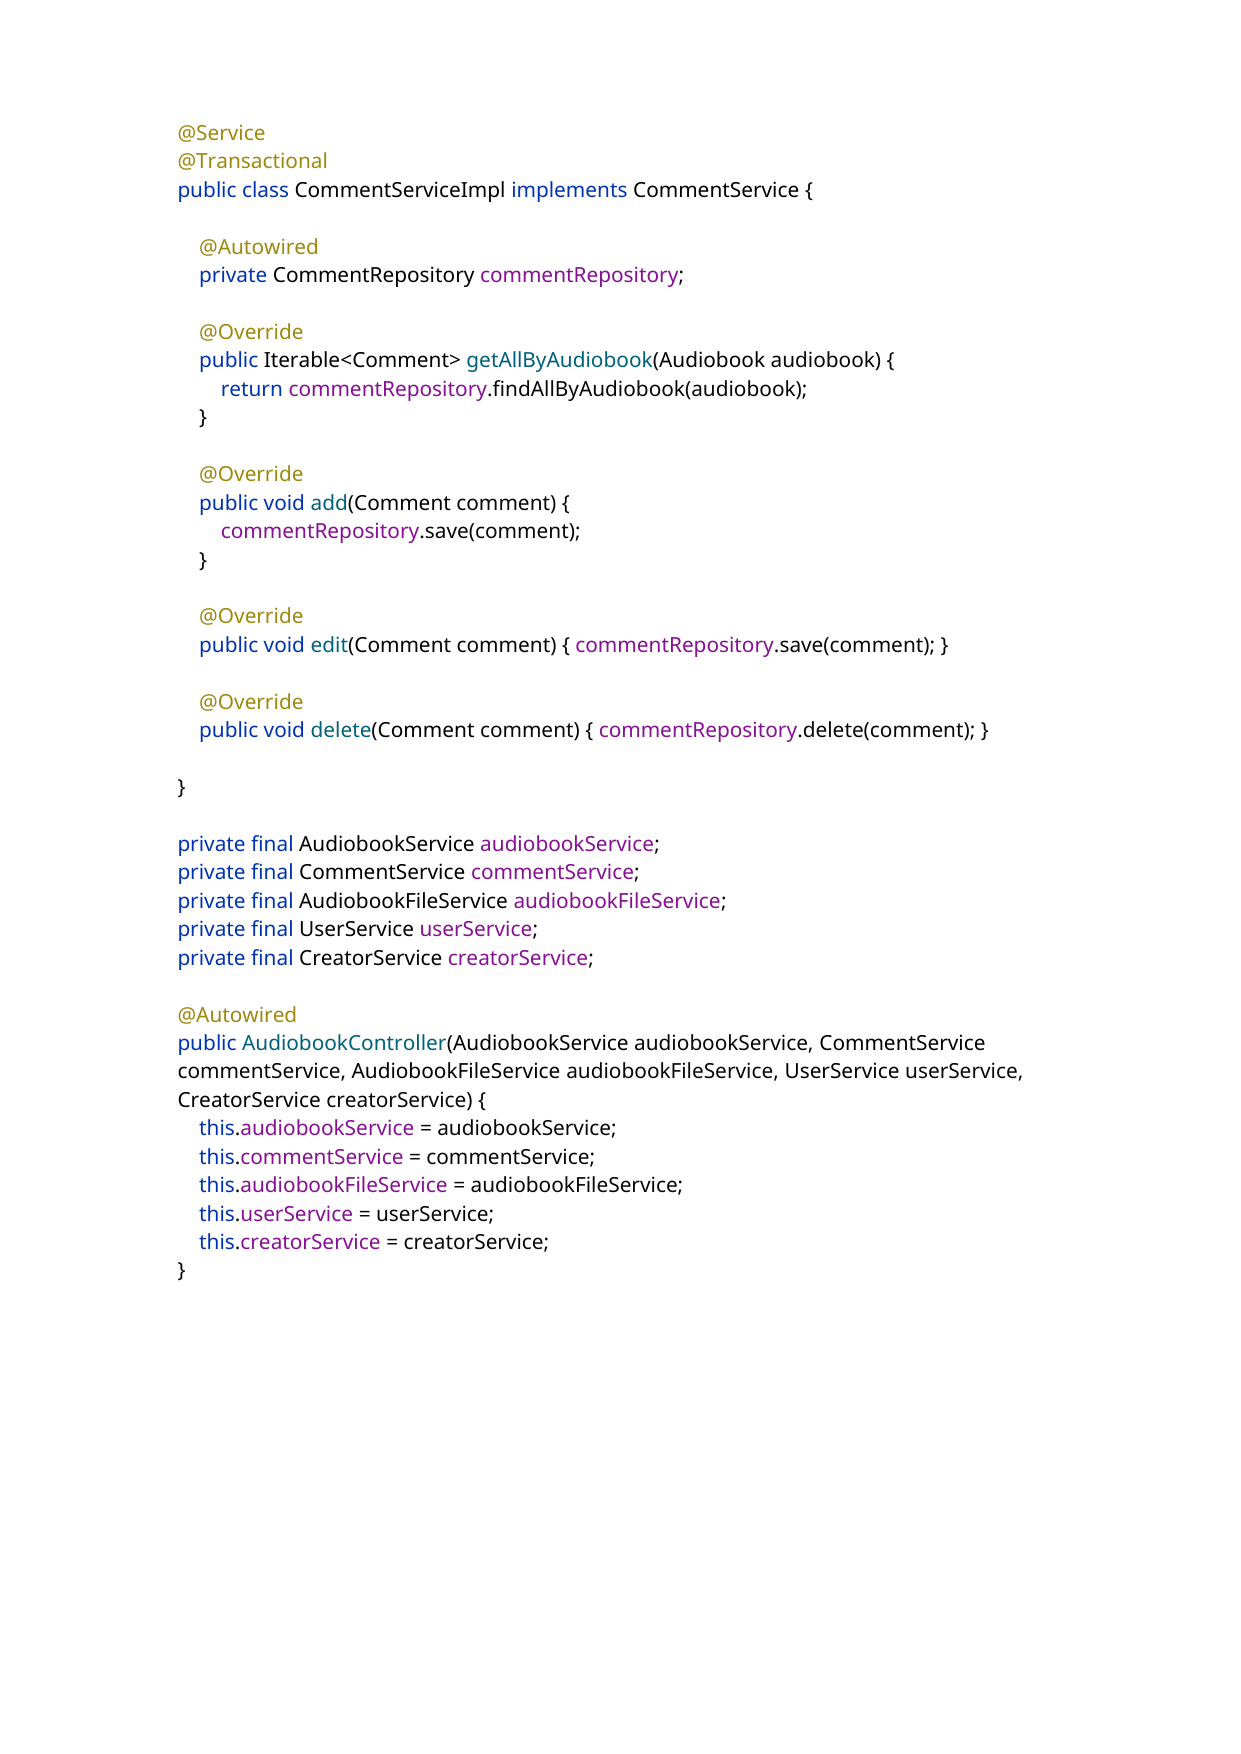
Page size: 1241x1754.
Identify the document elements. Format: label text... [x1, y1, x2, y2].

text @Service @Transactional public class CommentServiceImpl implements CommentService { @Autowired private CommentRepository commentRepository; @Override public Iterable<Comment> getAllByAudiobook(Audiobook audiobook) { return commentRepository.findAllByAudiobook(audiobook); } @Override public void add(Comment comment) { commentRepository.save(comment); } @Override public void edit(Comment comment) { commentRepository.save(comment); } @Override public void delete(Comment comment) { commentRepository.delete(comment); } } [177, 118, 1152, 801]
text private final AudiobookService audiobookService; private final CommentService commentService; private final AudiobookFileService audiobookFileService; private final UserService userService; private final CreatorService creatorService; @Autowired public AudiobookController(AudiobookService audiobookService, CommentService commentService, AudiobookFileService audiobookFileService, UserService userService, CreatorService creatorService) { this.audiobookService = audiobookService; this.commentService = commentService; this.audiobookFileService = audiobookFileService; this.userService = userService; this.creatorService = creatorService; } [177, 829, 1152, 1284]
